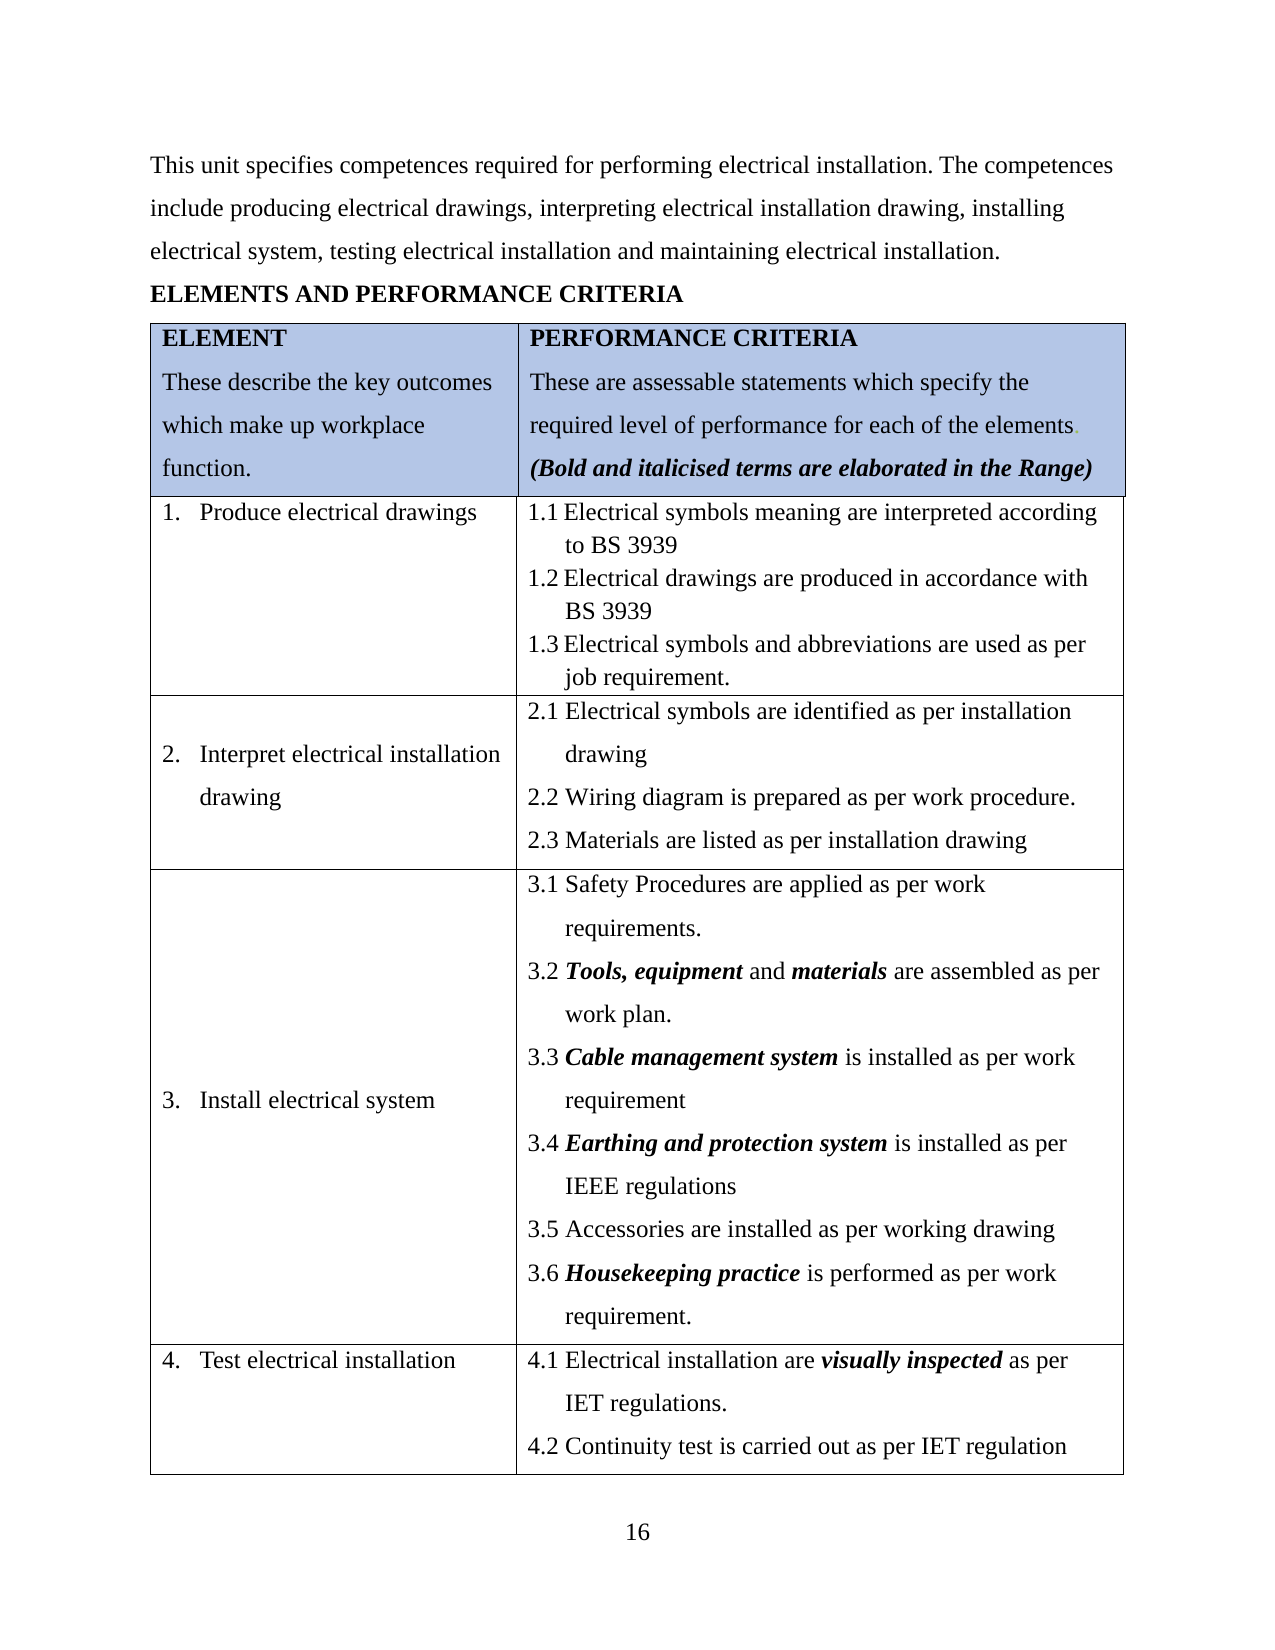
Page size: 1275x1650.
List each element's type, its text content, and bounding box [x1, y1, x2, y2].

table_header PERFORMANCE CRITERIA These are assessable statements which specify the required level of performance for each of the elements. (Bold and italicised terms are elaborated in the Range) [519, 324, 1125, 496]
table_cell Produce electrical drawings [151, 497, 516, 695]
table_cell Install electrical system [151, 870, 516, 1344]
table_cell Interpret electrical installation drawing [151, 696, 516, 868]
table_cell Electrical symbols meaning are interpreted according to BS 3939 Electrical drawings are produced in accordance with BS 3939 Electrical symbols and abbreviations are used as per job requirement. [517, 497, 1123, 695]
text ELEMENTS AND PERFORMANCE CRITERIA [150, 279, 1125, 308]
table_header ELEMENT These describe the key outcomes which make up workplace function. [151, 324, 518, 496]
table_cell Safety Procedures are applied as per work requirements. Tools, equipment and materials are assembled as per work plan. Cable management system is installed as per work requirement Earthing and protection system is installed as per IEEE regulations Accessories are installed as per working drawing Housekeeping practice is performed as per work requirement. [517, 870, 1123, 1344]
text This unit specifies competences required for performing electrical installation. The competences include producing electrical drawings, interpreting electrical installation drawing, installing electrical system, testing electrical installation and maintaining electrical installation. [150, 150, 1117, 265]
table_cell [517, 1345, 1123, 1474]
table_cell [151, 1345, 516, 1474]
table_cell Electrical symbols are identified as per installation drawing Wiring diagram is prepared as per work procedure. Materials are listed as per installation drawing [517, 696, 1123, 868]
